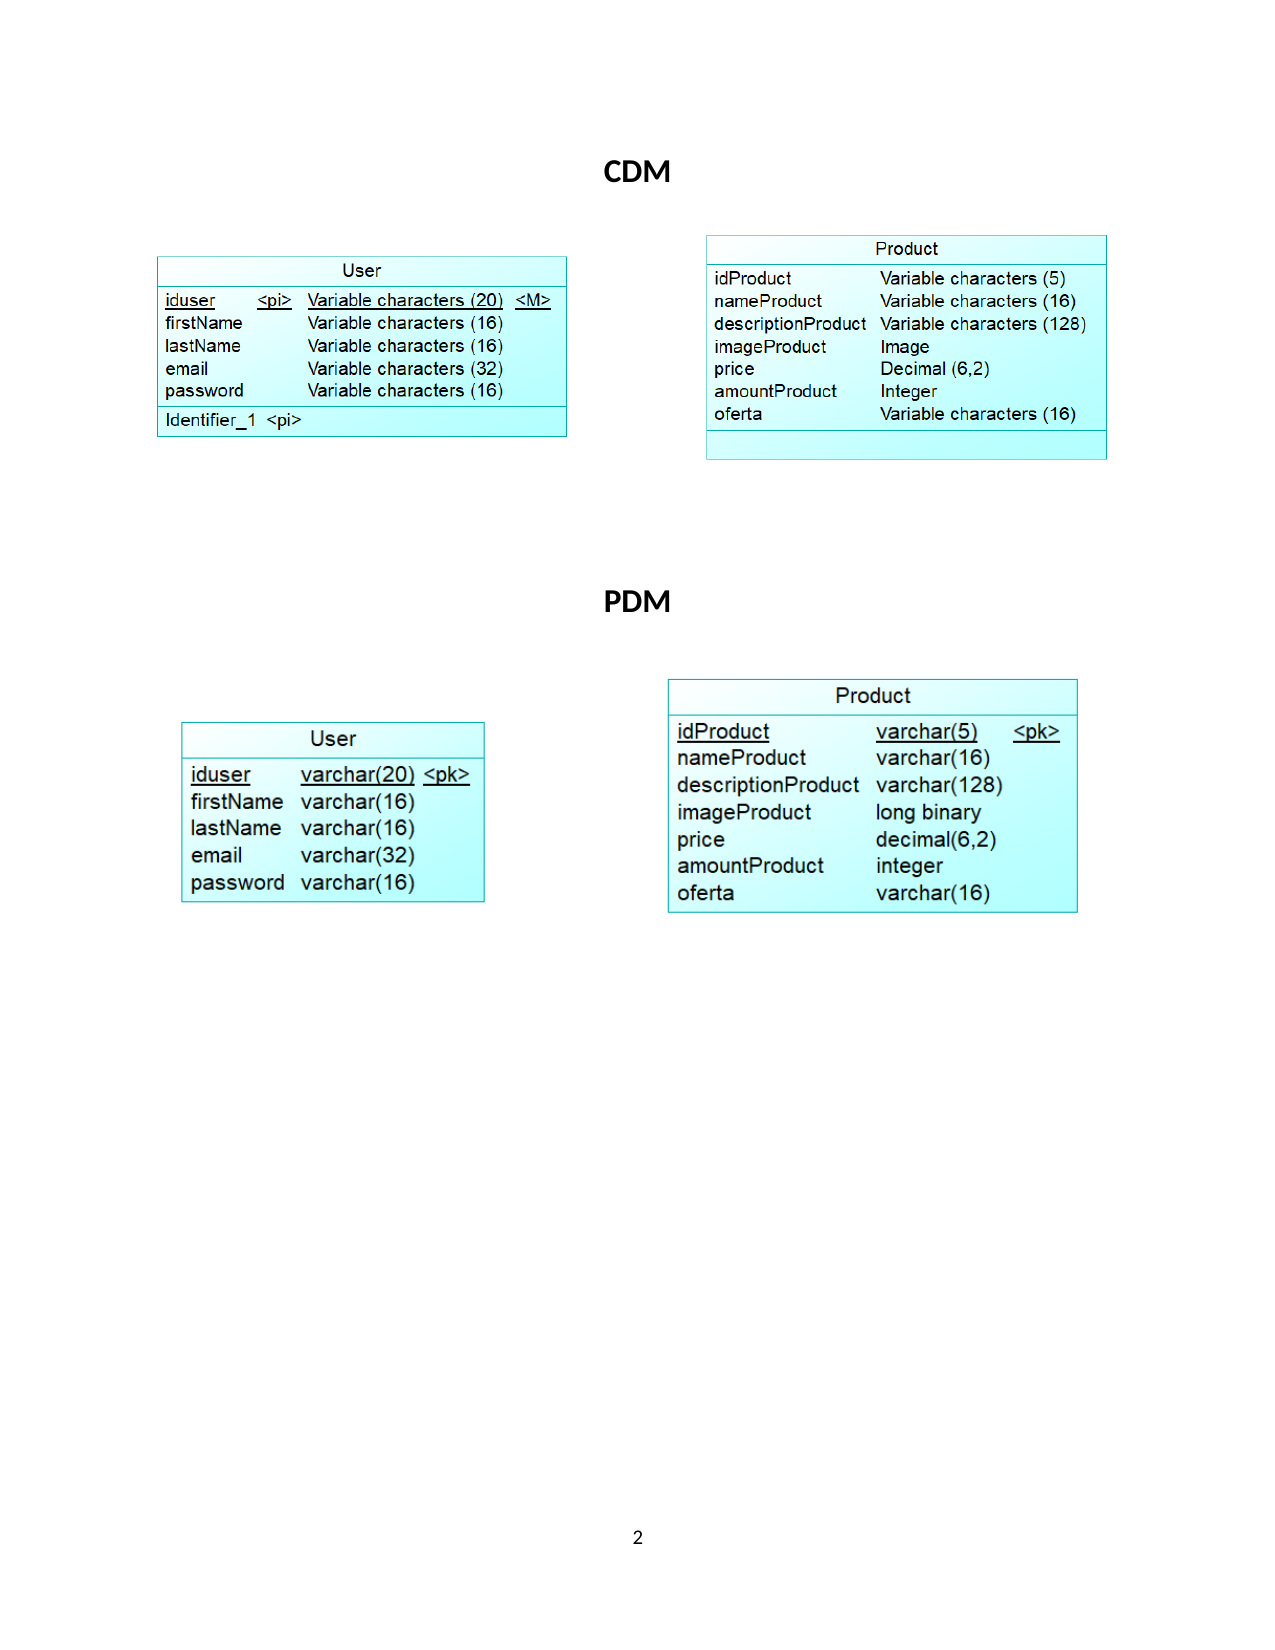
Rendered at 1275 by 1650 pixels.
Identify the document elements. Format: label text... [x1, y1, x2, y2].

text PDM [150, 580, 1125, 621]
picture [150, 207, 1125, 509]
text CDM [150, 150, 1125, 191]
picture [150, 637, 1125, 1003]
